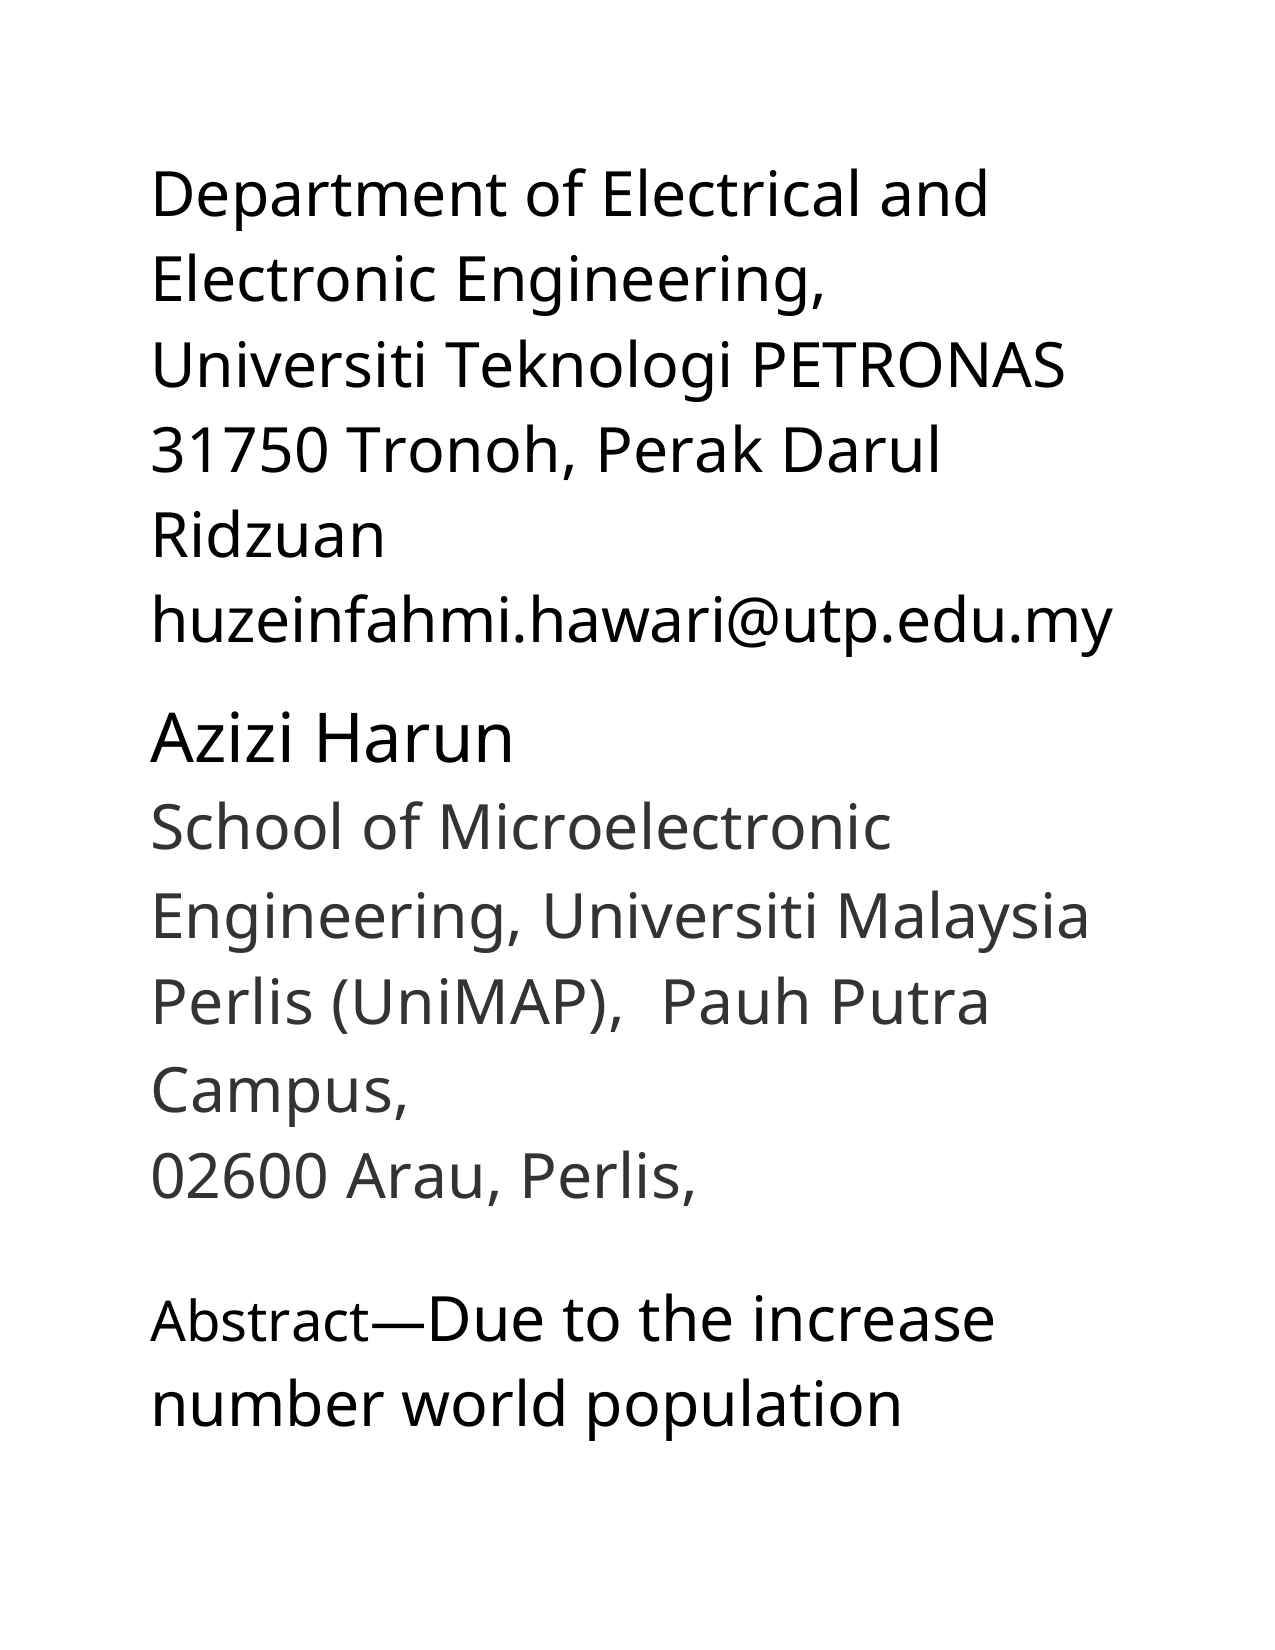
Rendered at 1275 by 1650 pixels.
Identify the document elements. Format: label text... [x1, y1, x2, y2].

text Perlis (UniMAP), Pauh Putra Campus, [150, 957, 1125, 1132]
text Universiti Teknologi PETRONAS [150, 320, 1125, 405]
text Abstract—Due to the increase number world population [150, 1274, 1125, 1445]
text 31750 Tronoh, Perak Darul Ridzuan [150, 405, 1125, 576]
text School of Microelectronic Engineering, Universiti Malaysia [150, 783, 1125, 957]
text Department of Electrical and Electronic Engineering, [150, 150, 1125, 320]
text Azizi Harun [150, 689, 1125, 783]
text 02600 Arau, Perlis, [150, 1132, 1125, 1217]
text huzeinfahmi.hawari@utp.edu.my [150, 576, 1125, 661]
